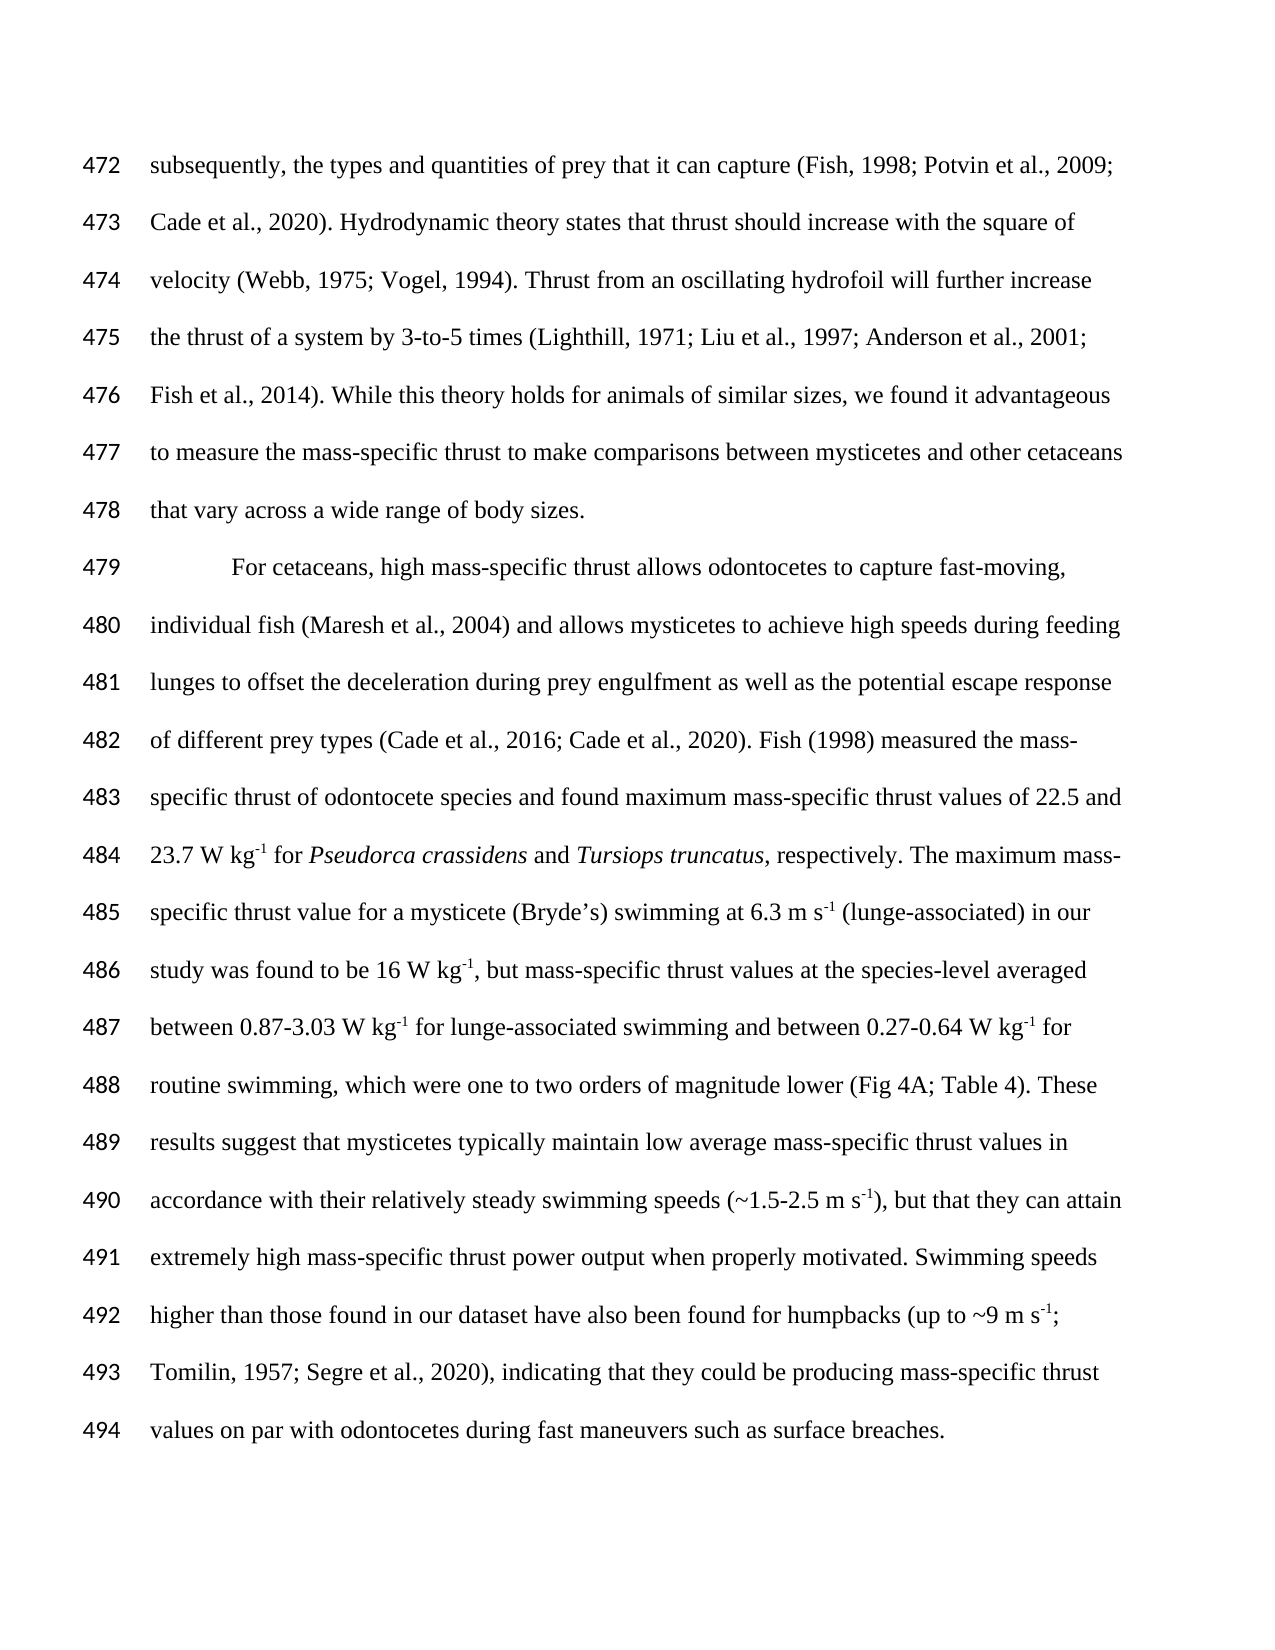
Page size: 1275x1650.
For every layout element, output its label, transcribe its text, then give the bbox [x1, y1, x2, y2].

text For cetaceans, high mass-specific thrust allows odontocetes to capture fast-moving, individual fish (Maresh et al., 2004) and allows mysticetes to achieve high speeds during feeding lunges to offset the deceleration during prey engulfment as well as the potential escape response of different prey types (Cade et al., 2016; Cade et al., 2020). Fish (1998) measured the mass-specific thrust of odontocete species and found maximum mass-specific thrust values of 22.5 and 23.7 W kg-1 for Pseudorca crassidens and Tursiops truncatus, respectively. The maximum mass-specific thrust value for a mysticete (Bryde’s) swimming at 6.3 m s-1 (lunge-associated) in our study was found to be 16 W kg-1, but mass-specific thrust values at the species-level averaged between 0.87-3.03 W kg-1 for lunge-associated swimming and between 0.27-0.64 W kg-1 for routine swimming, which were one to two orders of magnitude lower (Fig 4A; Table 4). These results suggest that mysticetes typically maintain low average mass-specific thrust values in accordance with their relatively steady swimming speeds (~1.5-2.5 m s-1), but that they can attain extremely high mass-specific thrust power output when properly motivated. Swimming speeds higher than those found in our dataset have also been found for humpbacks (up to ~9 m s-1; Tomilin, 1957; Segre et al., 2020), indicating that they could be producing mass-specific thrust values on par with odontocetes during fast maneuvers such as surface breaches. [150, 552, 1125, 1444]
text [150, 150, 1125, 524]
